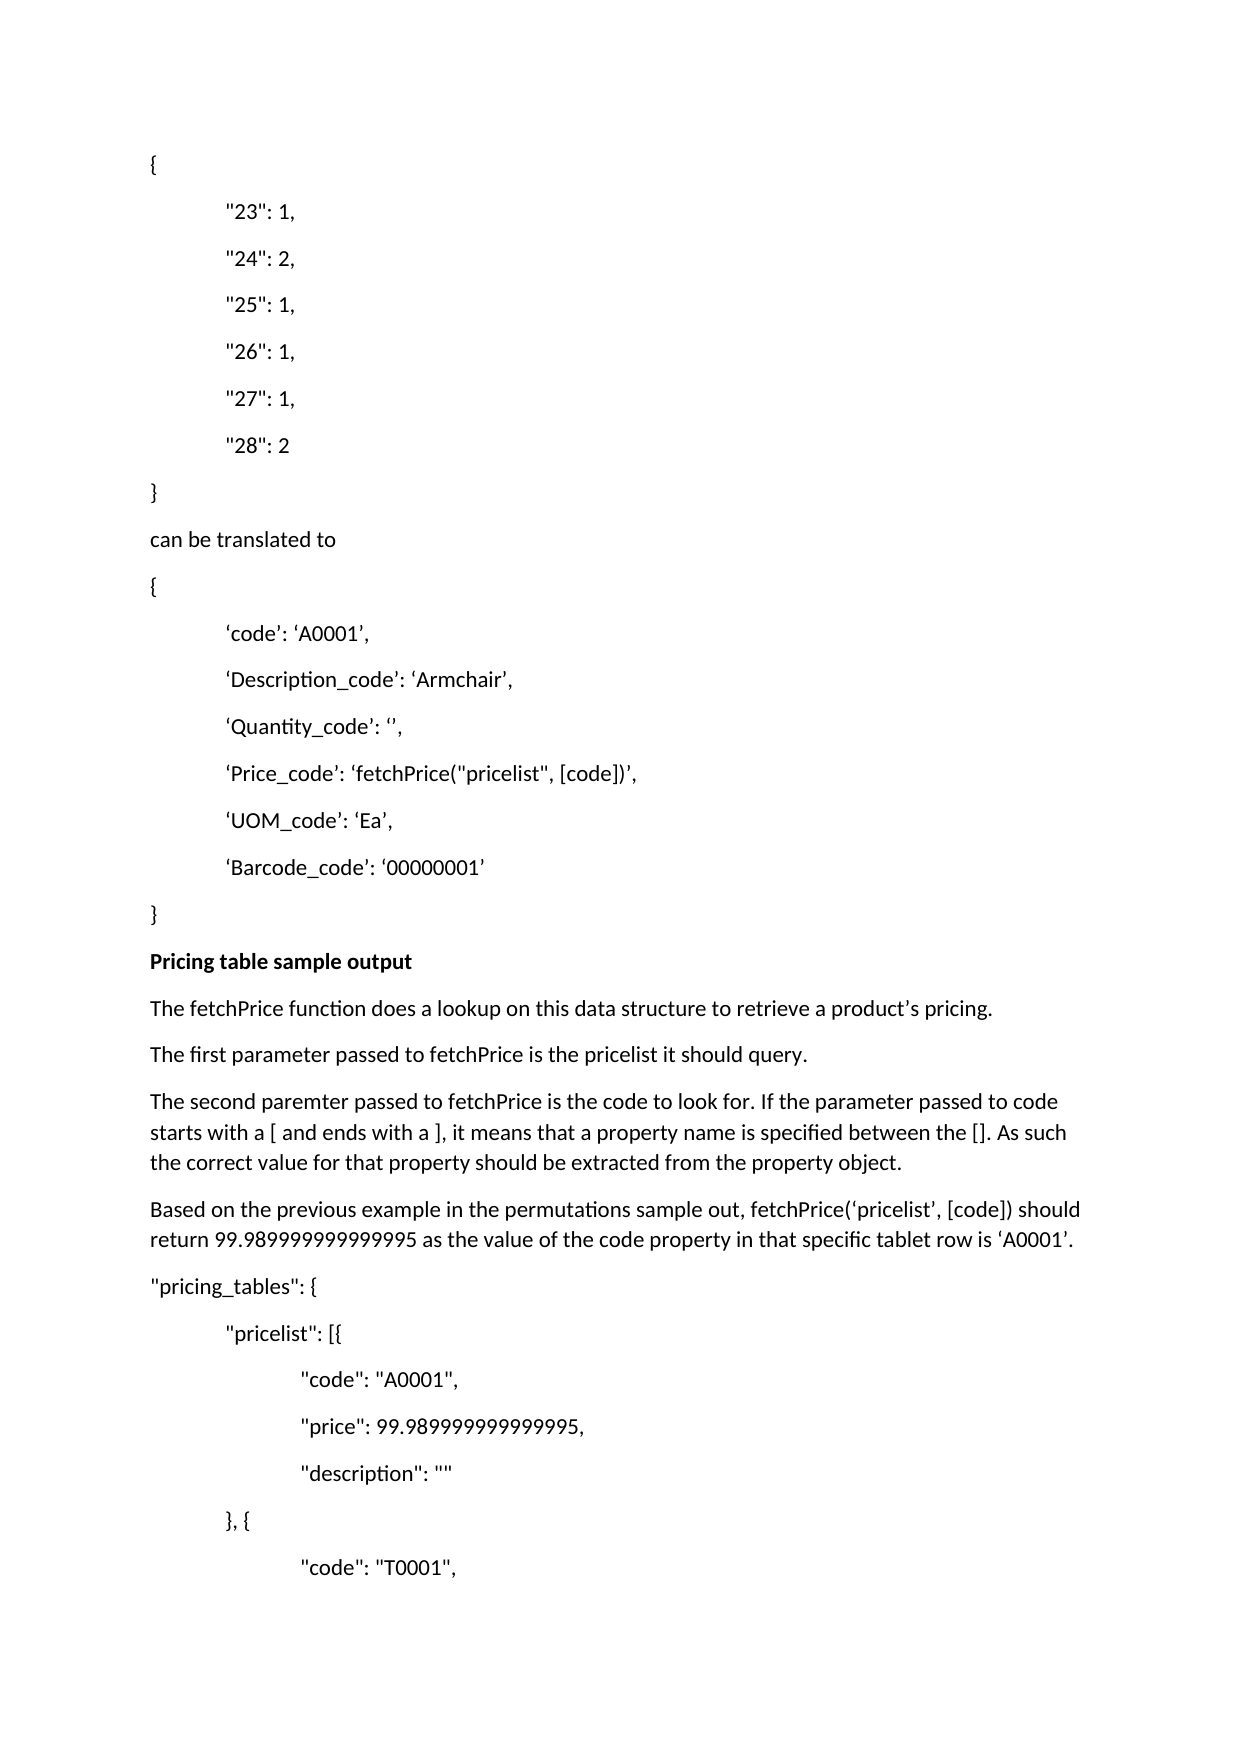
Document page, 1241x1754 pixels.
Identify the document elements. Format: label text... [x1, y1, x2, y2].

text } [150, 900, 1090, 928]
text "23": 1, [150, 197, 1090, 225]
text Pricing table sample output [150, 947, 1090, 975]
text "pricing_tables": { [150, 1272, 1090, 1300]
text "27": 1, [150, 384, 1090, 412]
text "28": 2 [150, 431, 1090, 459]
text "code": "T0001", [150, 1553, 1090, 1581]
text } [150, 478, 1090, 506]
text ‘Quantity_code’: ‘’, [150, 712, 1090, 741]
text "pricelist": [{ [150, 1319, 1090, 1347]
text ‘UOM_code’: ‘Ea’, [150, 806, 1090, 834]
text "26": 1, [150, 337, 1090, 366]
text Based on the previous example in the permutations sample out, fetchPrice(‘pricelist’, [code]) should return 99.989999999999995 as the value of the code property in that specific tablet row is ‘A0001’. [150, 1195, 1090, 1253]
text ‘Price_code’: ‘fetchPrice("pricelist", [code])’, [150, 759, 1090, 787]
text "24": 2, [150, 244, 1090, 272]
text "price": 99.989999999999995, [150, 1412, 1090, 1441]
text The fetchPrice function does a lookup on this data structure to retrieve a product’s pricing. [150, 994, 1090, 1022]
text The first parameter passed to fetchPrice is the pricelist it should query. [150, 1041, 1090, 1069]
text "code": "A0001", [150, 1366, 1090, 1394]
text "25": 1, [150, 291, 1090, 319]
text { [150, 150, 1090, 178]
text "description": "" [150, 1459, 1090, 1487]
text ‘code’: ‘A0001’, [150, 619, 1090, 647]
text ‘Description_code’: ‘Armchair’, [150, 666, 1090, 694]
text ‘Barcode_code’: ‘00000001’ [150, 853, 1090, 881]
text The second paremter passed to fetchPrice is the code to look for. If the parameter passed to code starts with a [ and ends with a ], it means that a property name is specified between the []. As such the correct value for that property should be extracted from the property object. [150, 1087, 1090, 1176]
text can be translated to [150, 525, 1090, 553]
text { [150, 572, 1090, 600]
text }, { [150, 1506, 1090, 1534]
